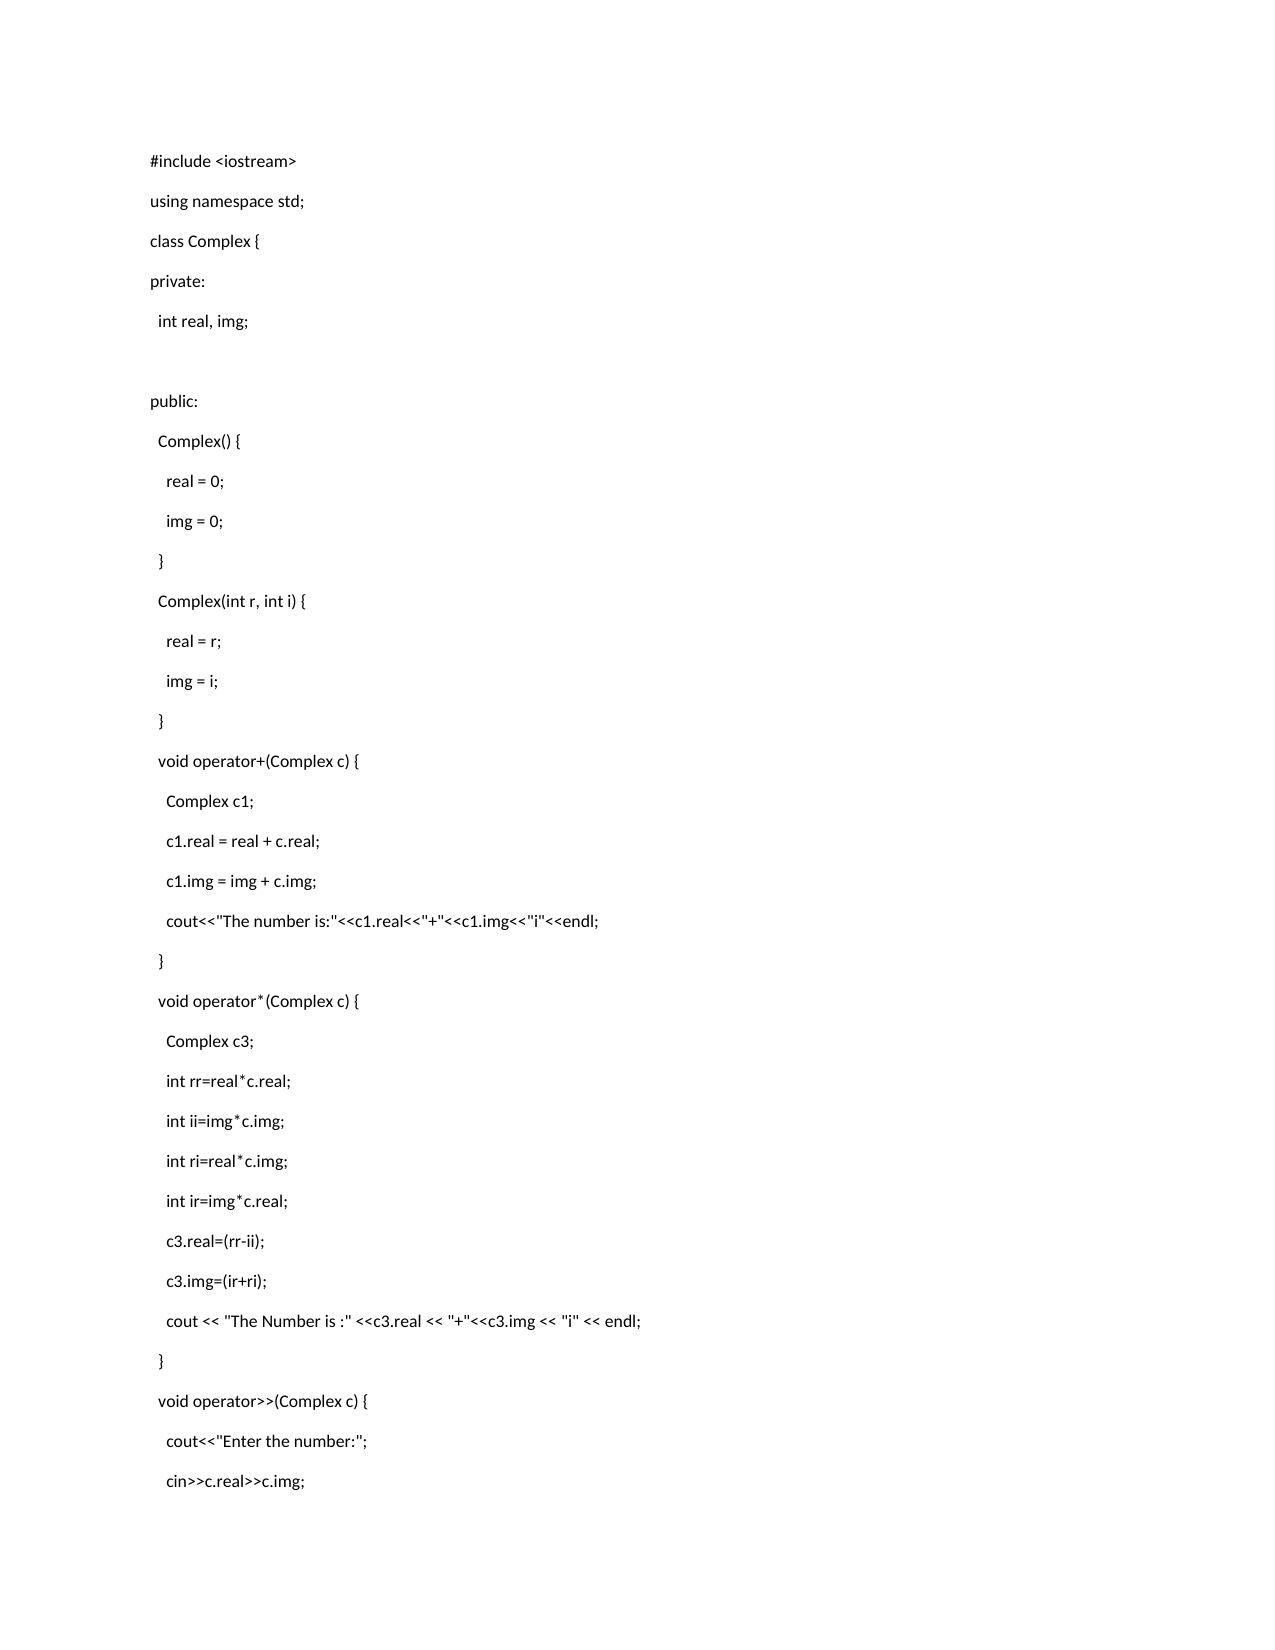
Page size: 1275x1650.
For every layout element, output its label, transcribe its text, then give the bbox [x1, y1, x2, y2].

text Complex() { [150, 430, 1125, 452]
text int ri=real*c.img; [150, 1150, 1125, 1172]
text int ir=img*c.real; [150, 1190, 1125, 1212]
text } [150, 710, 1125, 732]
text c3.real=(rr-ii); [150, 1230, 1125, 1252]
text void operator*(Complex c) { [150, 990, 1125, 1012]
text c1.real = real + c.real; [150, 830, 1125, 852]
text } [150, 550, 1125, 572]
text private: [150, 270, 1125, 292]
text cout << "The Number is :" <<c3.real << "+"<<c3.img << "i" << endl; [150, 1310, 1125, 1332]
text } [150, 1350, 1125, 1372]
text cout<<"The number is:"<<c1.real<<"+"<<c1.img<<"i"<<endl; [150, 910, 1125, 932]
text using namespace std; [150, 190, 1125, 212]
text img = i; [150, 670, 1125, 692]
text public: [150, 390, 1125, 412]
text img = 0; [150, 510, 1125, 532]
text void operator>>(Complex c) { [150, 1390, 1125, 1412]
text cin>>c.real>>c.img; [150, 1470, 1125, 1492]
text Complex c1; [150, 790, 1125, 812]
text int ii=img*c.img; [150, 1110, 1125, 1132]
text Complex c3; [150, 1030, 1125, 1052]
text Complex(int r, int i) { [150, 590, 1125, 612]
text void operator+(Complex c) { [150, 750, 1125, 772]
text cout<<"Enter the number:"; [150, 1430, 1125, 1452]
text #include <iostream> [150, 150, 1125, 172]
text c3.img=(ir+ri); [150, 1270, 1125, 1292]
text int rr=real*c.real; [150, 1070, 1125, 1092]
text real = r; [150, 630, 1125, 652]
text class Complex { [150, 230, 1125, 252]
text real = 0; [150, 470, 1125, 492]
text } [150, 950, 1125, 972]
text c1.img = img + c.img; [150, 870, 1125, 892]
text int real, img; [150, 310, 1125, 332]
